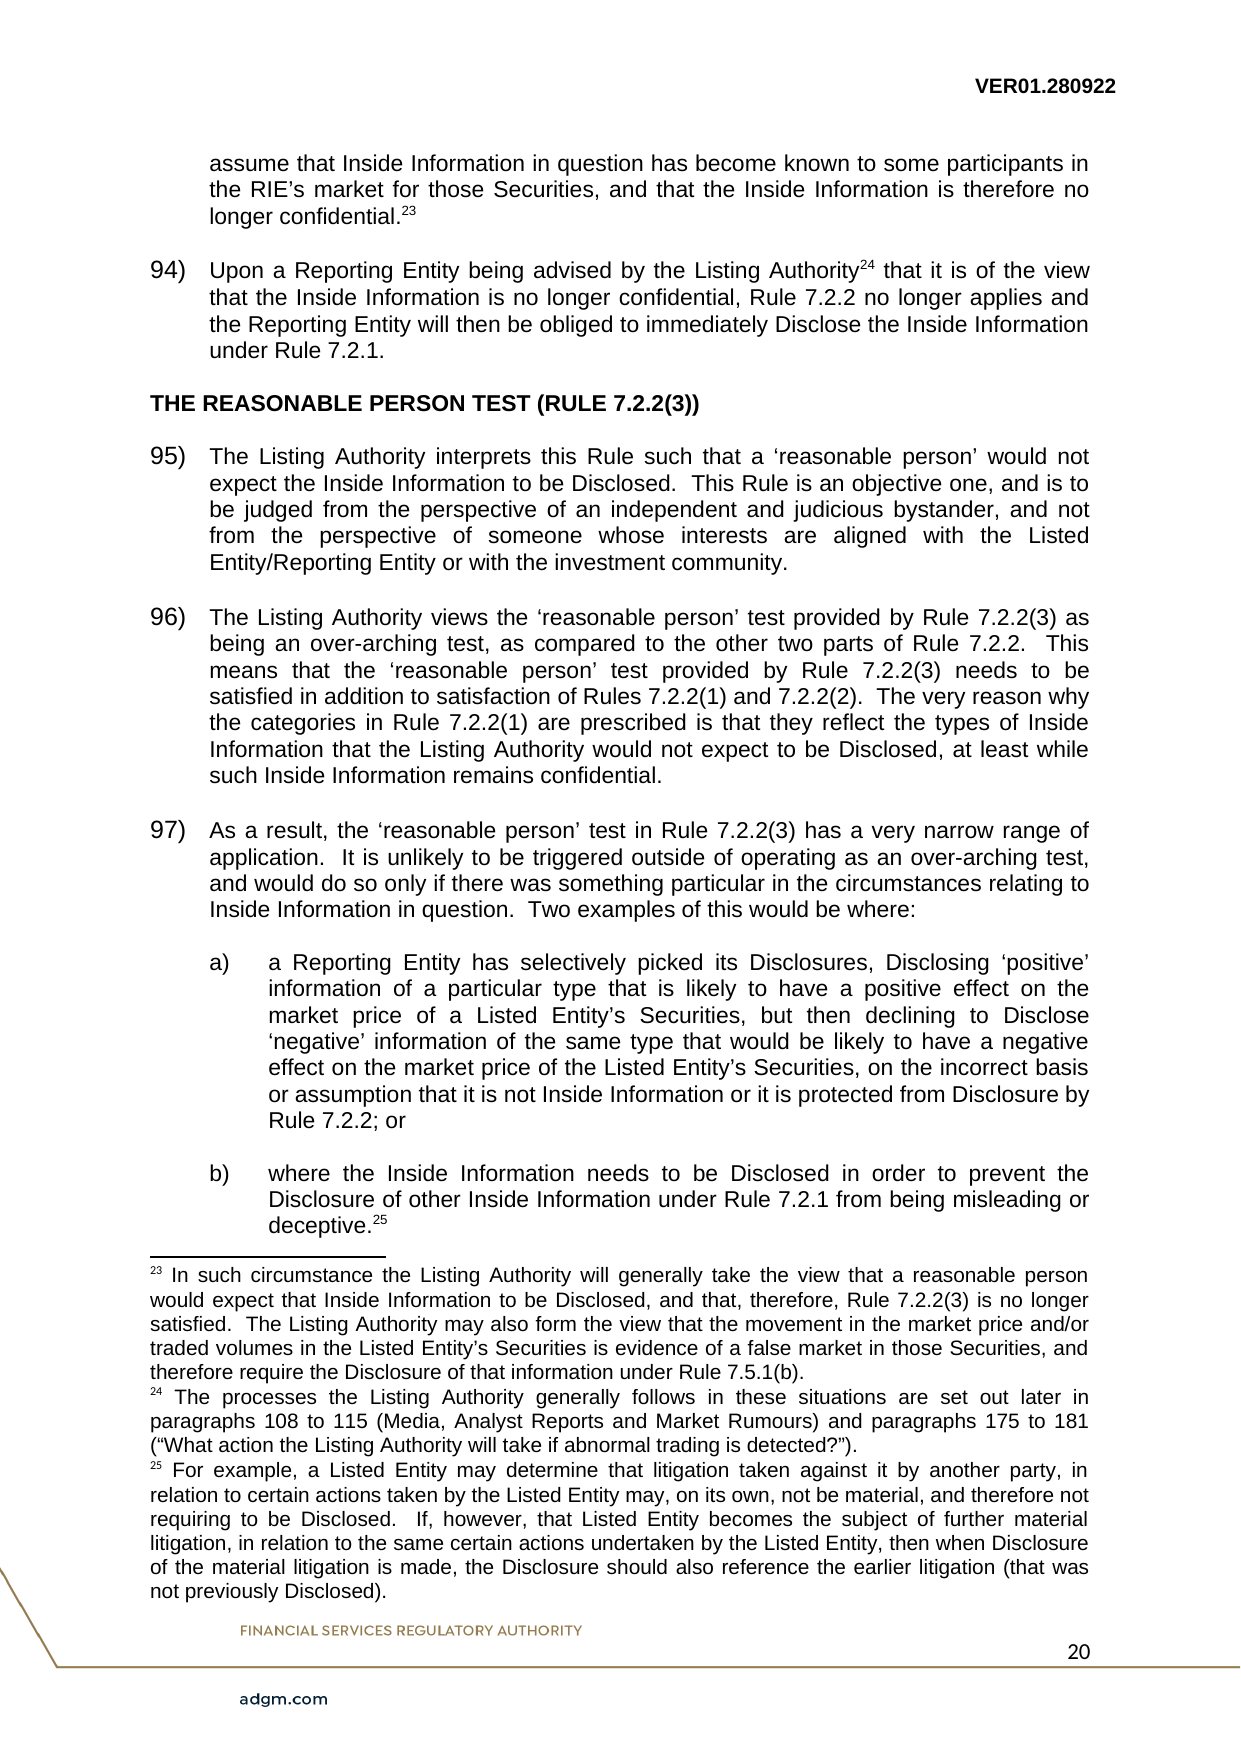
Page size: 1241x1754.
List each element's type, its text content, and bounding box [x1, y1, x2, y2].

picture [0, 1478, 1241, 1754]
list Upon a Reporting Entity being advised by the Listing Authority that it is of the view that the Inside Information is no longer confidential, Rule 7.2.2 no longer applies and the Reporting Entity will then be obliged to immediately Disclose the Inside Information under Rule 7.2.1. [150, 255, 1090, 363]
list As a result, the ‘reasonable person’ test in Rule 7.2.2(3) has a very narrow range of application. It is unlikely to be triggered outside of operating as an over-arching test, and would do so only if there was something particular in the circumstances relating to Inside Information in question. Two examples of this would be where: [150, 815, 1090, 922]
subtitle where the Inside Information needs to be Disclosed in order to prevent the Disclosure of other Inside Information under Rule 7.2.1 from being misleading or deceptive. [209, 1160, 1090, 1239]
subtitle a Reporting Entity has selectively picked its Disclosures, Disclosing ‘positive’ information of a particular type that is likely to have a positive effect on the market price of a Listed Entity’s Securities, but then declining to Disclose ‘negative’ information of the same type that would be likely to have a negative effect on the market price of the Listed Entity’s Securities, on the incorrect basis or assumption that it is not Inside Information or it is protected from Disclosure by Rule 7.2.2; or [209, 949, 1090, 1133]
subtitle THE REASONABLE PERSON TEST (RULE 7.2.2(3)) [150, 389, 1090, 416]
list The Listing Authority interprets this Rule such that a ‘reasonable person’ would not expect the Inside Information to be Disclosed. This Rule is an objective one, and is to be judged from the perspective of an independent and judicious bystander, and not from the perspective of someone whose interests are aligned with the Listed Entity/Reporting Entity or with the investment community. [150, 441, 1090, 575]
list The Listing Authority views the ‘reasonable person’ test provided by Rule 7.2.2(3) as being an over-arching test, as compared to the other two parts of Rule 7.2.2. This means that the ‘reasonable person’ test provided by Rule 7.2.2(3) needs to be satisfied in addition to satisfaction of Rules 7.2.2(1) and 7.2.2(2). The very reason why the categories in Rule 7.2.2(1) are prescribed is that they reflect the types of Inside Information that the Listing Authority would not expect to be Disclosed, at least while such Inside Information remains confidential. [150, 601, 1090, 788]
